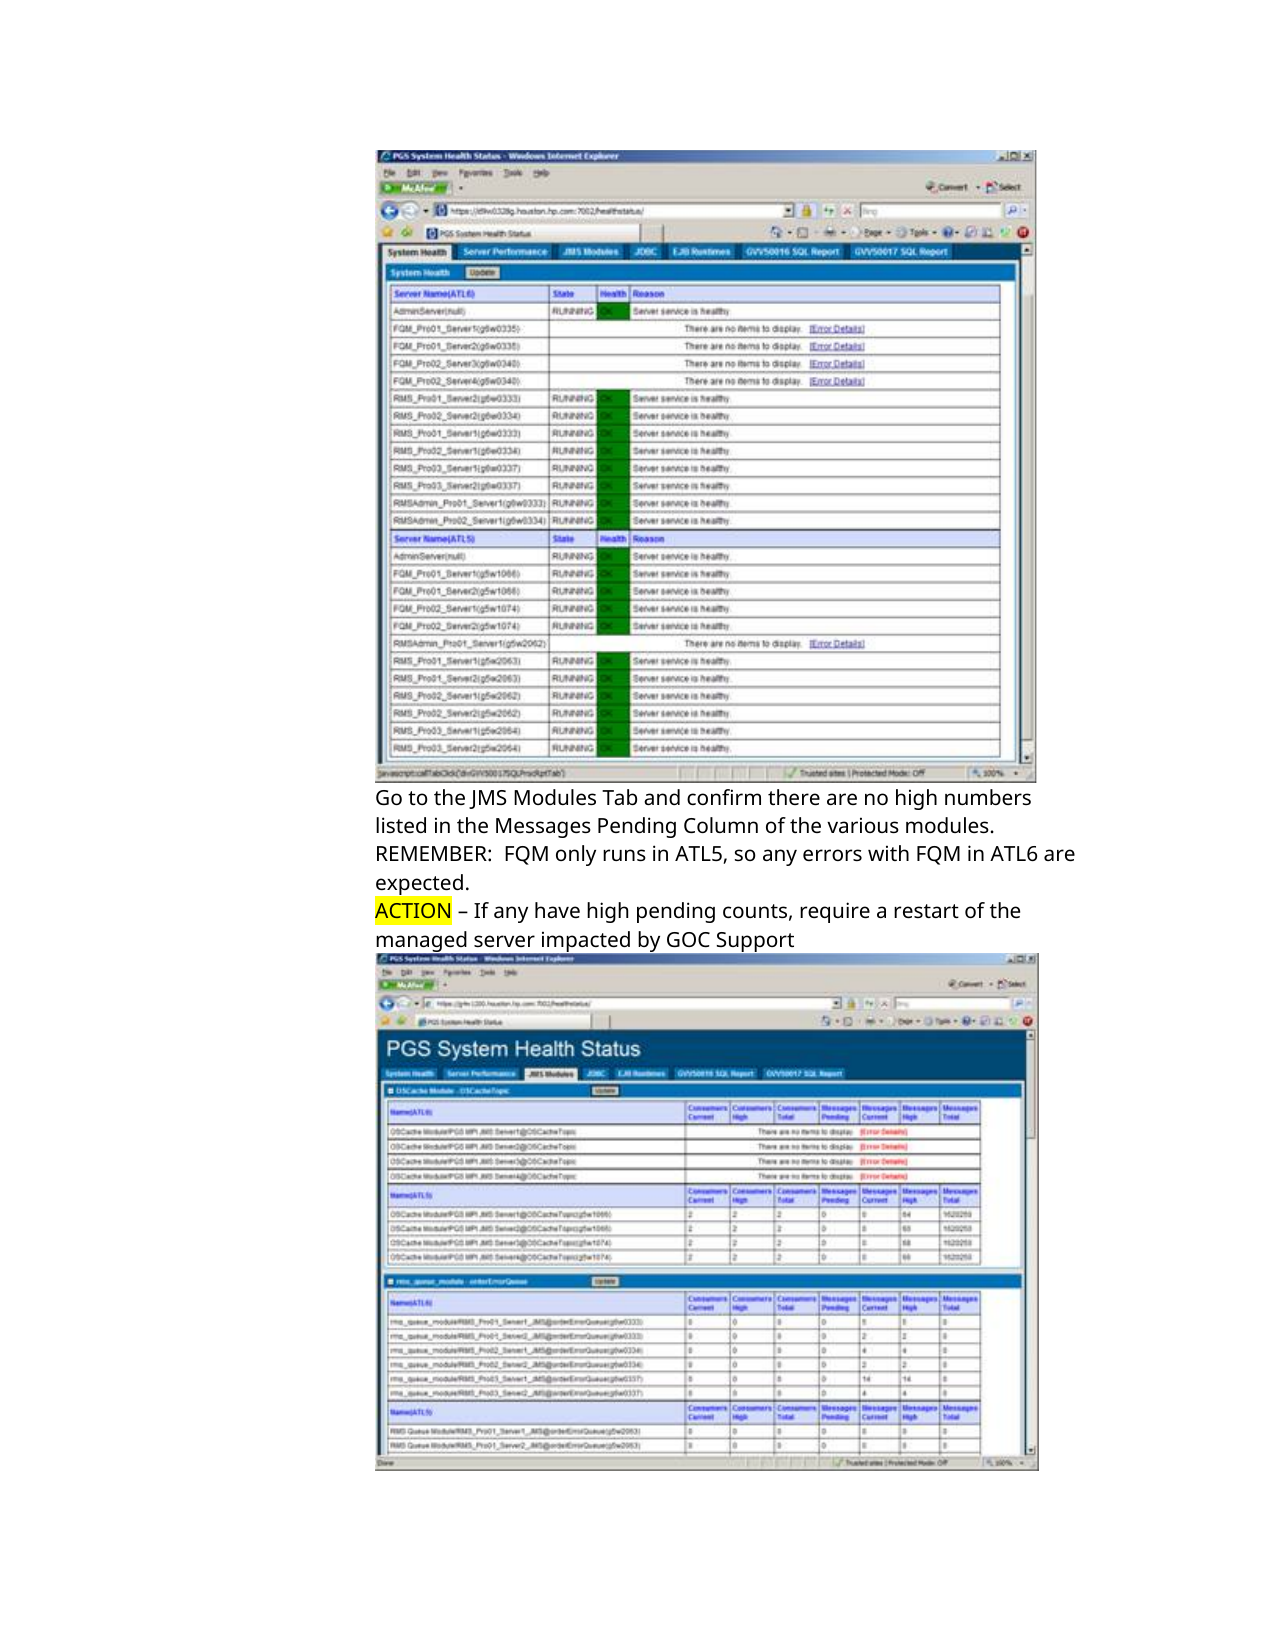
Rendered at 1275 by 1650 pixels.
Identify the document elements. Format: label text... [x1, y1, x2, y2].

picture [375, 150, 1037, 783]
list Go to the JMS Modules Tab and confirm there are no high numbers listed in the Messages Pending Column of the various modules. REMEMBER: FQM only runs in ATL5, so any errors with FQM in ATL6 are expected. ACTION – If any have high pending counts, require a restart of the managed server impacted by GOC Support [375, 783, 1087, 953]
picture [375, 953, 1039, 1471]
